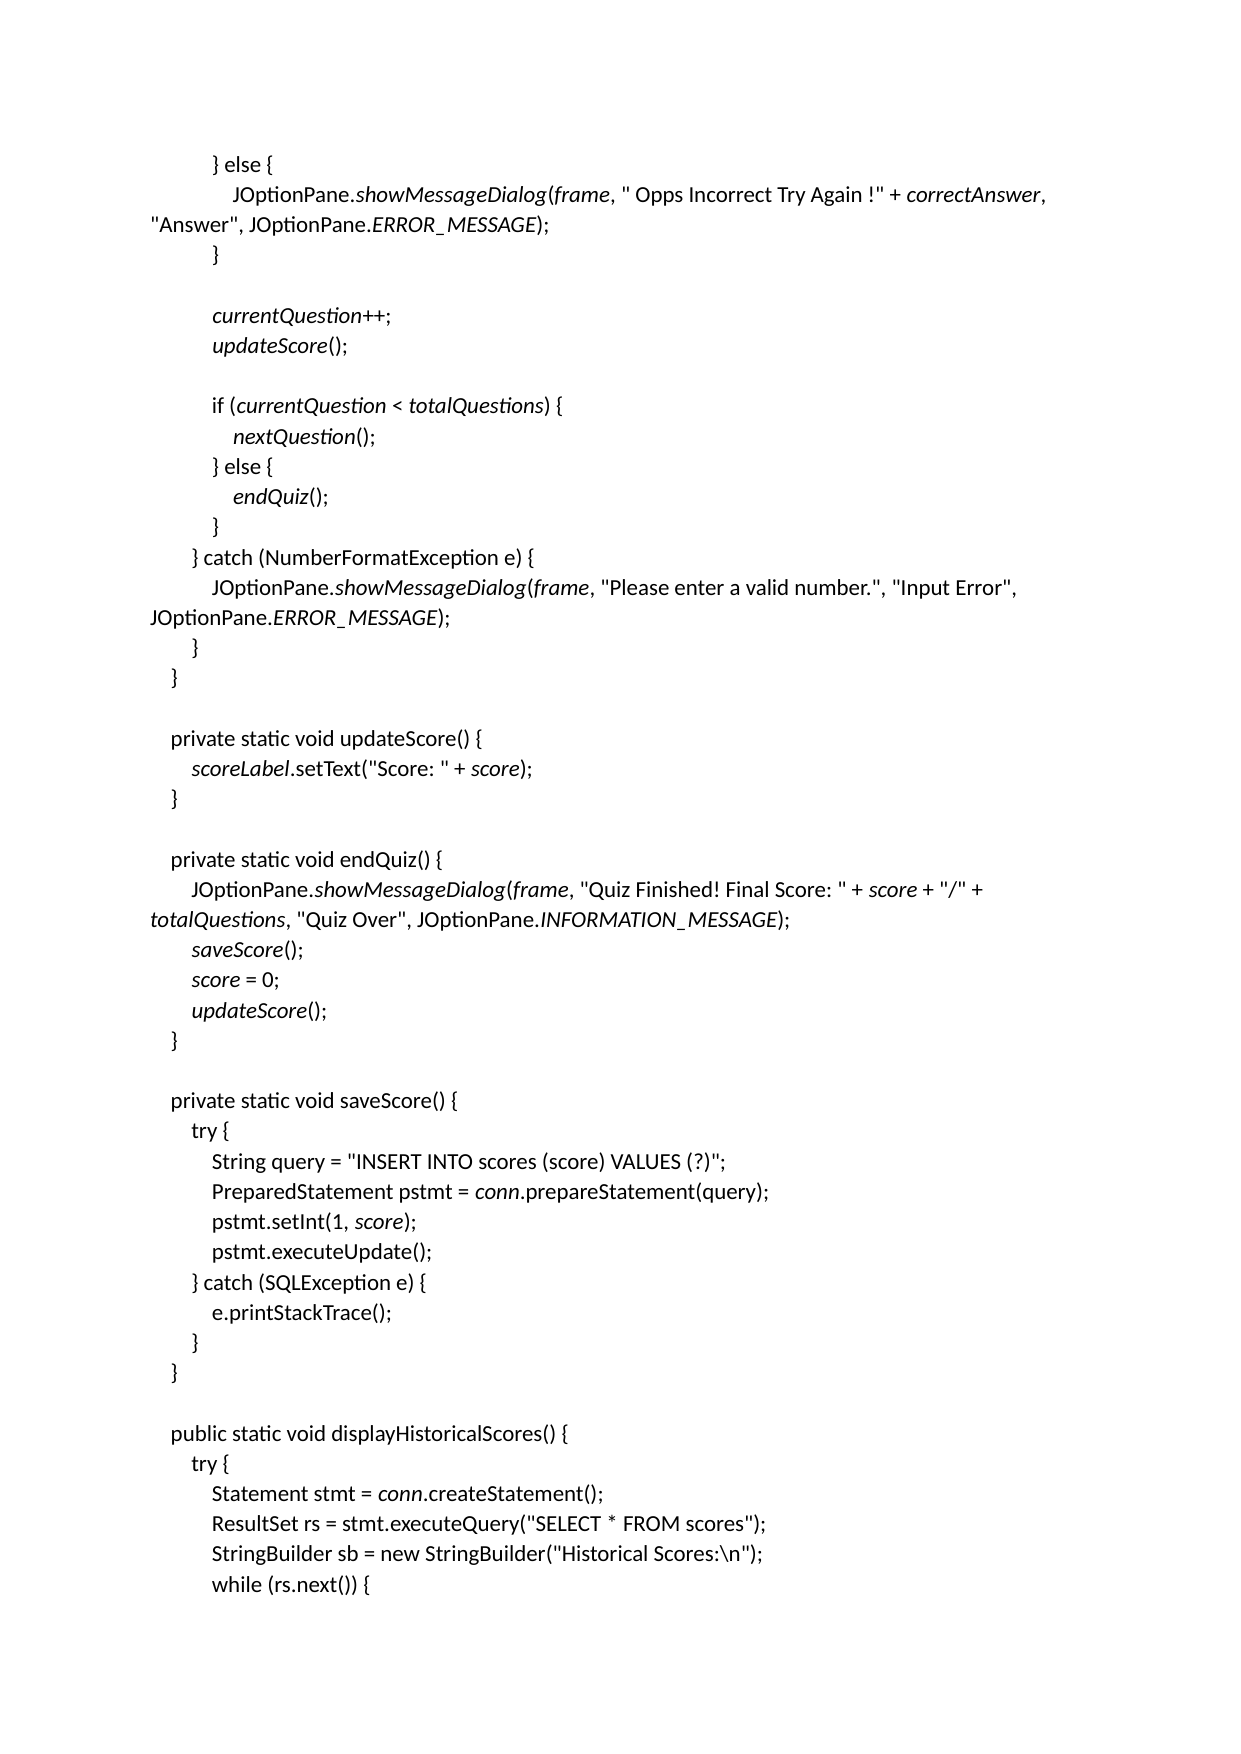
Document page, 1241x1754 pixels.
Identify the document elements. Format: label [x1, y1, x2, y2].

text [150, 150, 1090, 1598]
